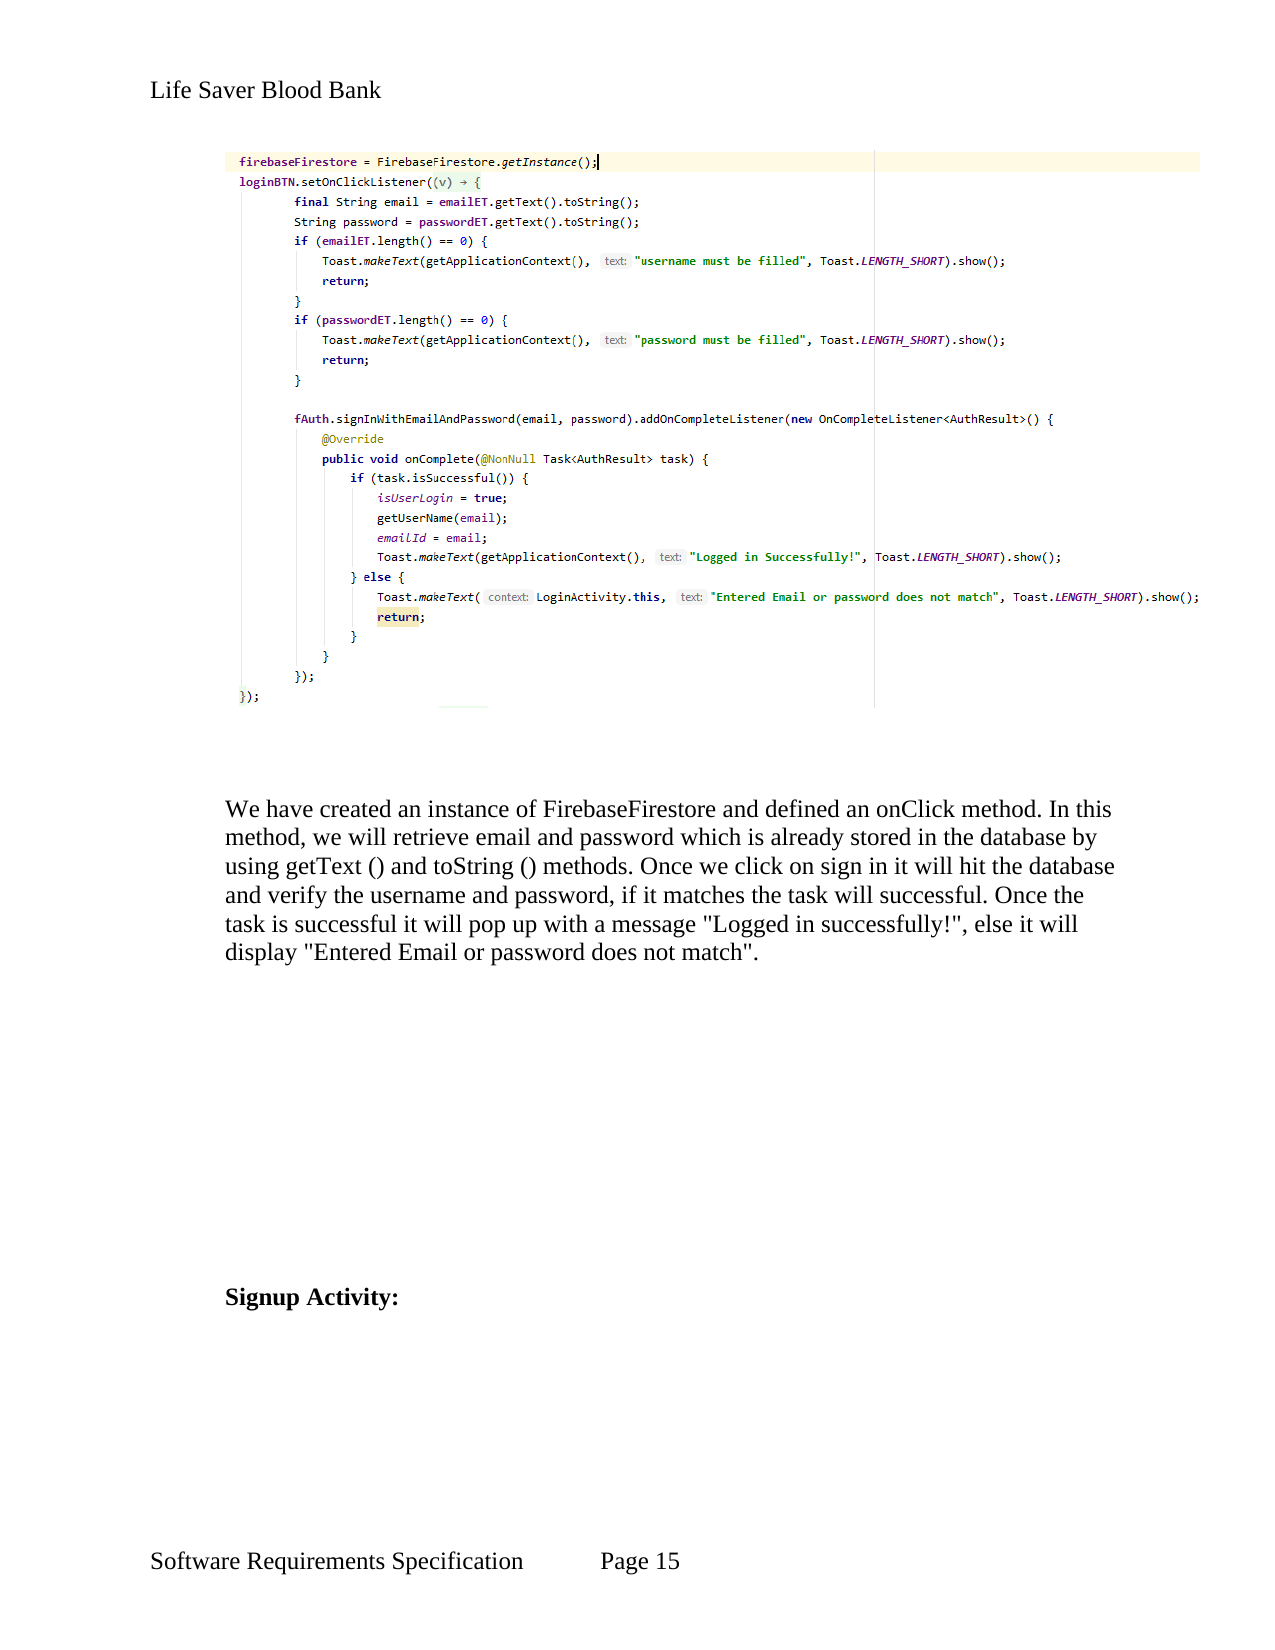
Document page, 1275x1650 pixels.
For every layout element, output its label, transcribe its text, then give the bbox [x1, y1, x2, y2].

text Signup Activity: [150, 1282, 1125, 1311]
text We have created an instance of FirebaseFirestore and defined an onClick method. In this method, we will retrieve email and password which is already stored in the database by using getText () and toString () methods. Once we click on sign in it will hit the database and verify the username and password, if it matches the task will successful. Once the task is successful it will pop up with a message "Logged in successfully!", else it will display "Entered Email or password does not match". [225, 794, 1125, 966]
picture [225, 150, 1200, 708]
